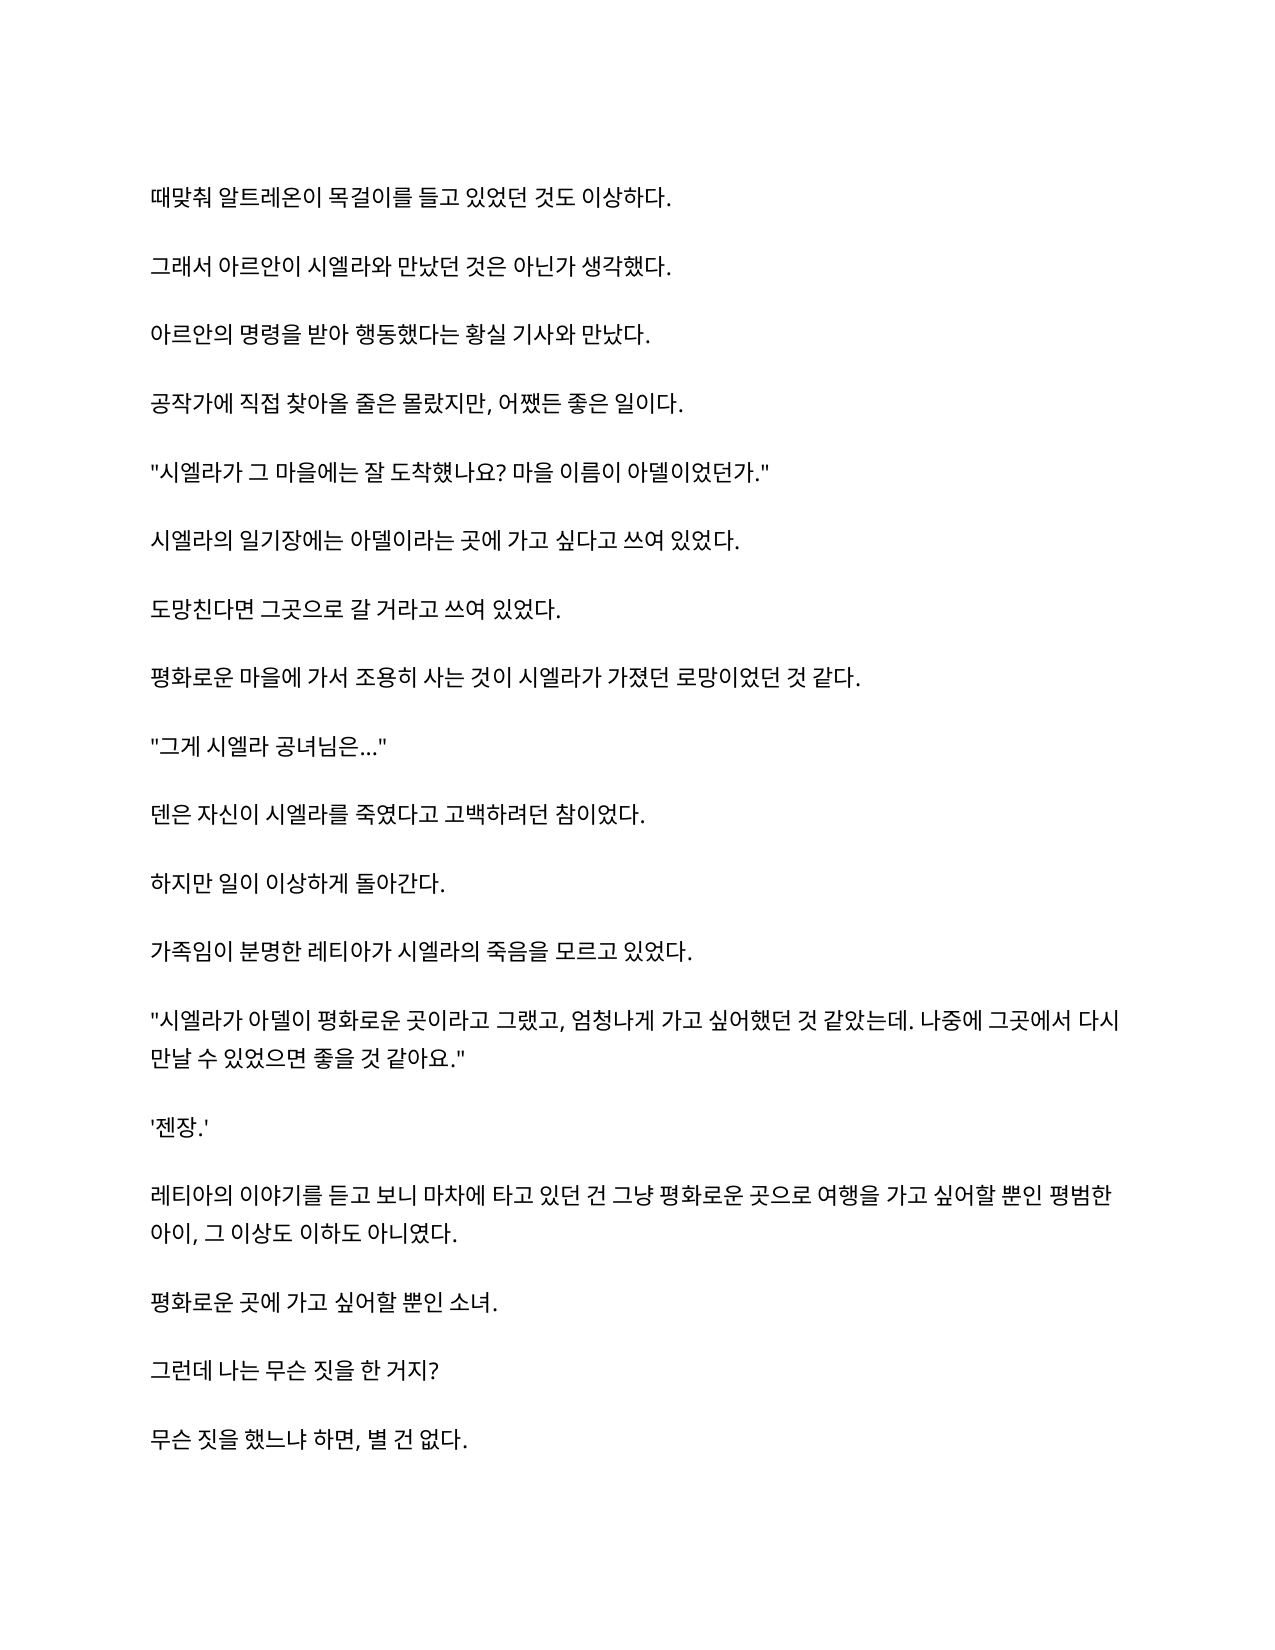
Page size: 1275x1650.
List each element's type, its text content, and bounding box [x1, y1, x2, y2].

text 덴은 자신이 시엘라를 죽였다고 고백하려던 참이었다. [150, 797, 1125, 830]
text "그게 시엘라 공녀님은..." [150, 728, 1125, 762]
text "시엘라가 아델이 평화로운 곳이라고 그랬고, 엄청나게 가고 싶어했던 것 같았는데. 나중에 그곳에서 다시 만날 수 있었으면 좋을 것 같아요." [150, 1003, 1125, 1074]
text 시엘라의 일기장에는 아델이라는 곳에 가고 싶다고 쓰여 있었다. [150, 523, 1125, 556]
text 가족임이 분명한 레티아가 시엘라의 죽음을 모르고 있었다. [150, 934, 1125, 967]
text 아르안의 명령을 받아 행동했다는 황실 기사와 만났다. [150, 317, 1125, 351]
text 때맞춰 알트레온이 목걸이를 들고 있었던 것도 이상하다. [150, 180, 1125, 213]
text 공작가에 직접 찾아올 줄은 몰랐지만, 어쨌든 좋은 일이다. [150, 386, 1125, 419]
text 도망친다면 그곳으로 갈 거라고 쓰여 있었다. [150, 591, 1125, 625]
text 평화로운 곳에 가고 싶어할 뿐인 소녀. [150, 1285, 1125, 1318]
text 그래서 아르안이 시엘라와 만났던 것은 아닌가 생각했다. [150, 249, 1125, 282]
text "시엘라가 그 마을에는 잘 도착헀나요? 마을 이름이 아델이었던가." [150, 454, 1125, 488]
text 그런데 나는 무슨 짓을 한 거지? [150, 1353, 1125, 1387]
text 평화로운 마을에 가서 조용히 사는 것이 시엘라가 가졌던 로망이었던 것 같다. [150, 660, 1125, 693]
text 레티아의 이야기를 듣고 보니 마차에 타고 있던 건 그냥 평화로운 곳으로 여행을 가고 싶어할 뿐인 평범한 아이, 그 이상도 이하도 아니였다. [150, 1178, 1125, 1249]
text '젠장.' [150, 1109, 1125, 1143]
text 무슨 짓을 했느냐 하면, 별 건 없다. [150, 1422, 1125, 1455]
text 하지만 일이 이상하게 돌아간다. [150, 866, 1125, 899]
